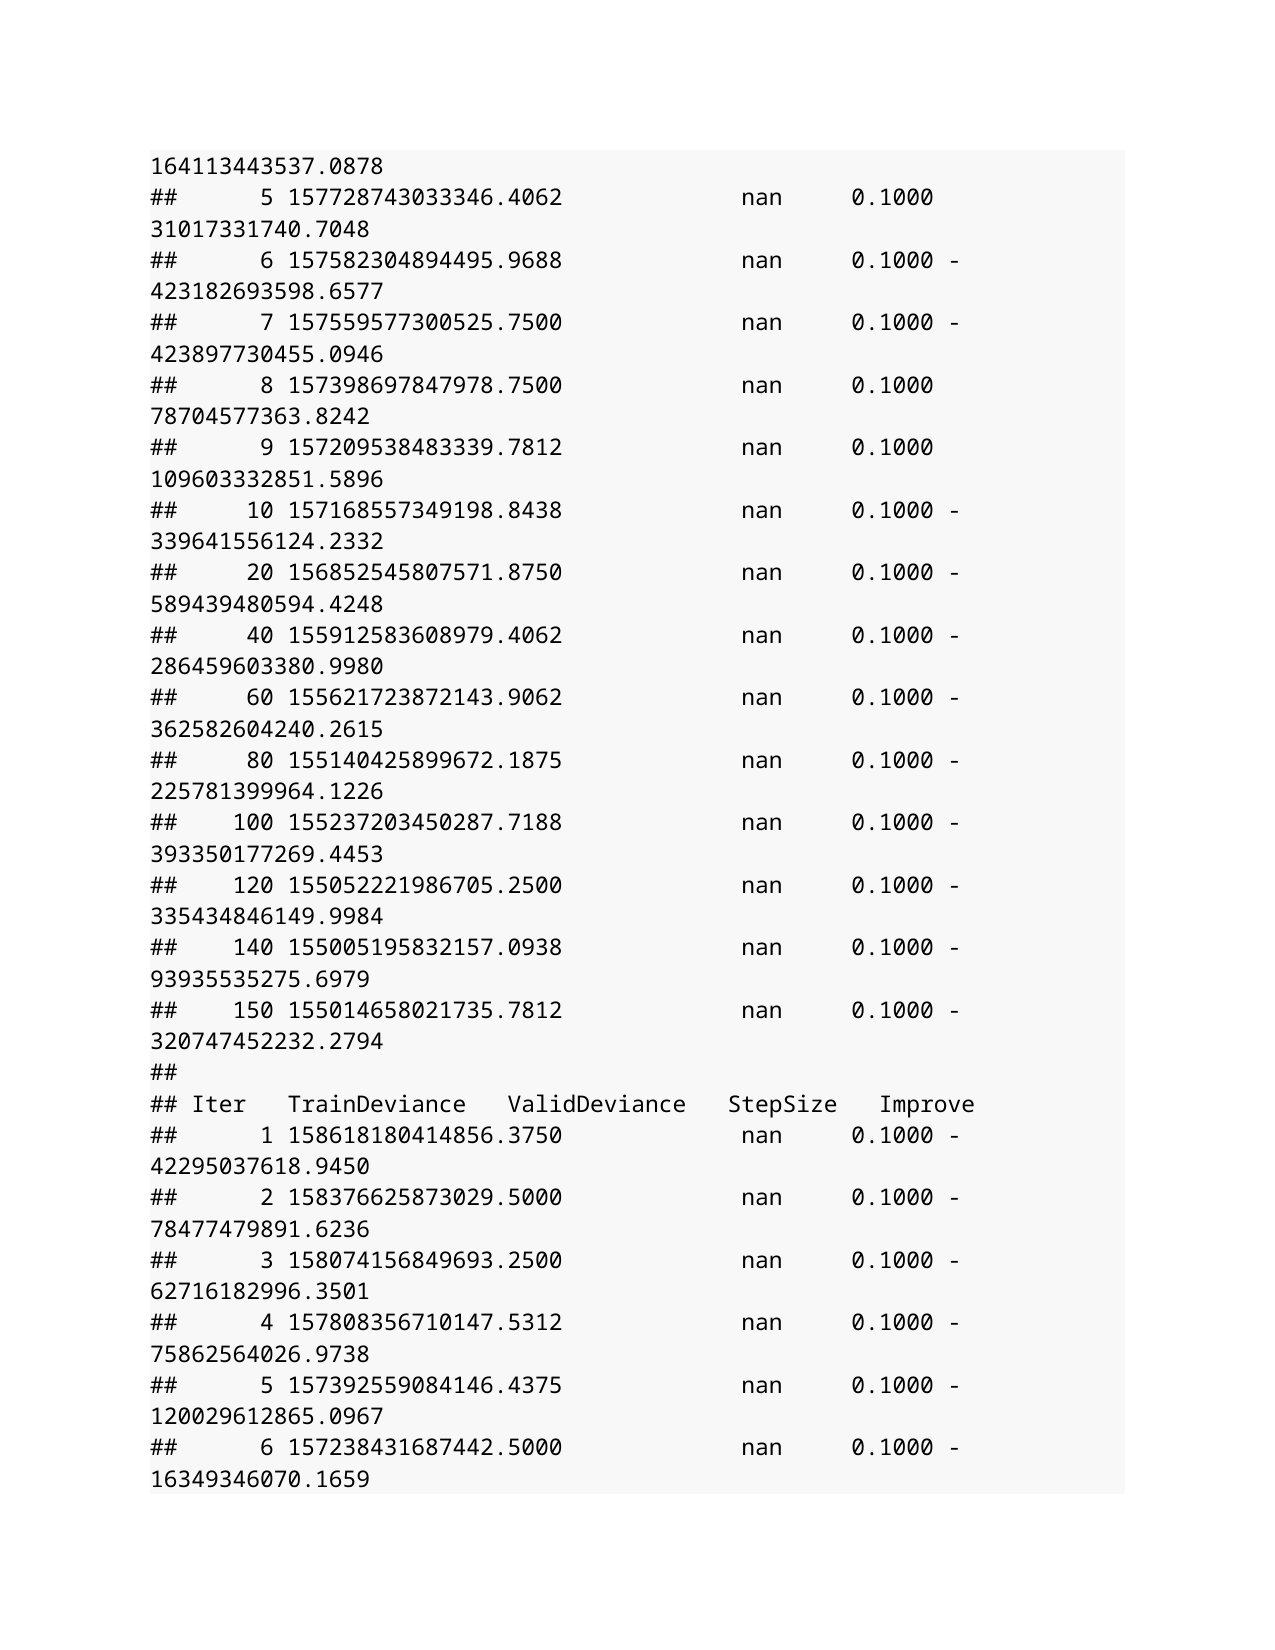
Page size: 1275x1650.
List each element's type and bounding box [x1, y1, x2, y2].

text [150, 150, 1125, 1494]
